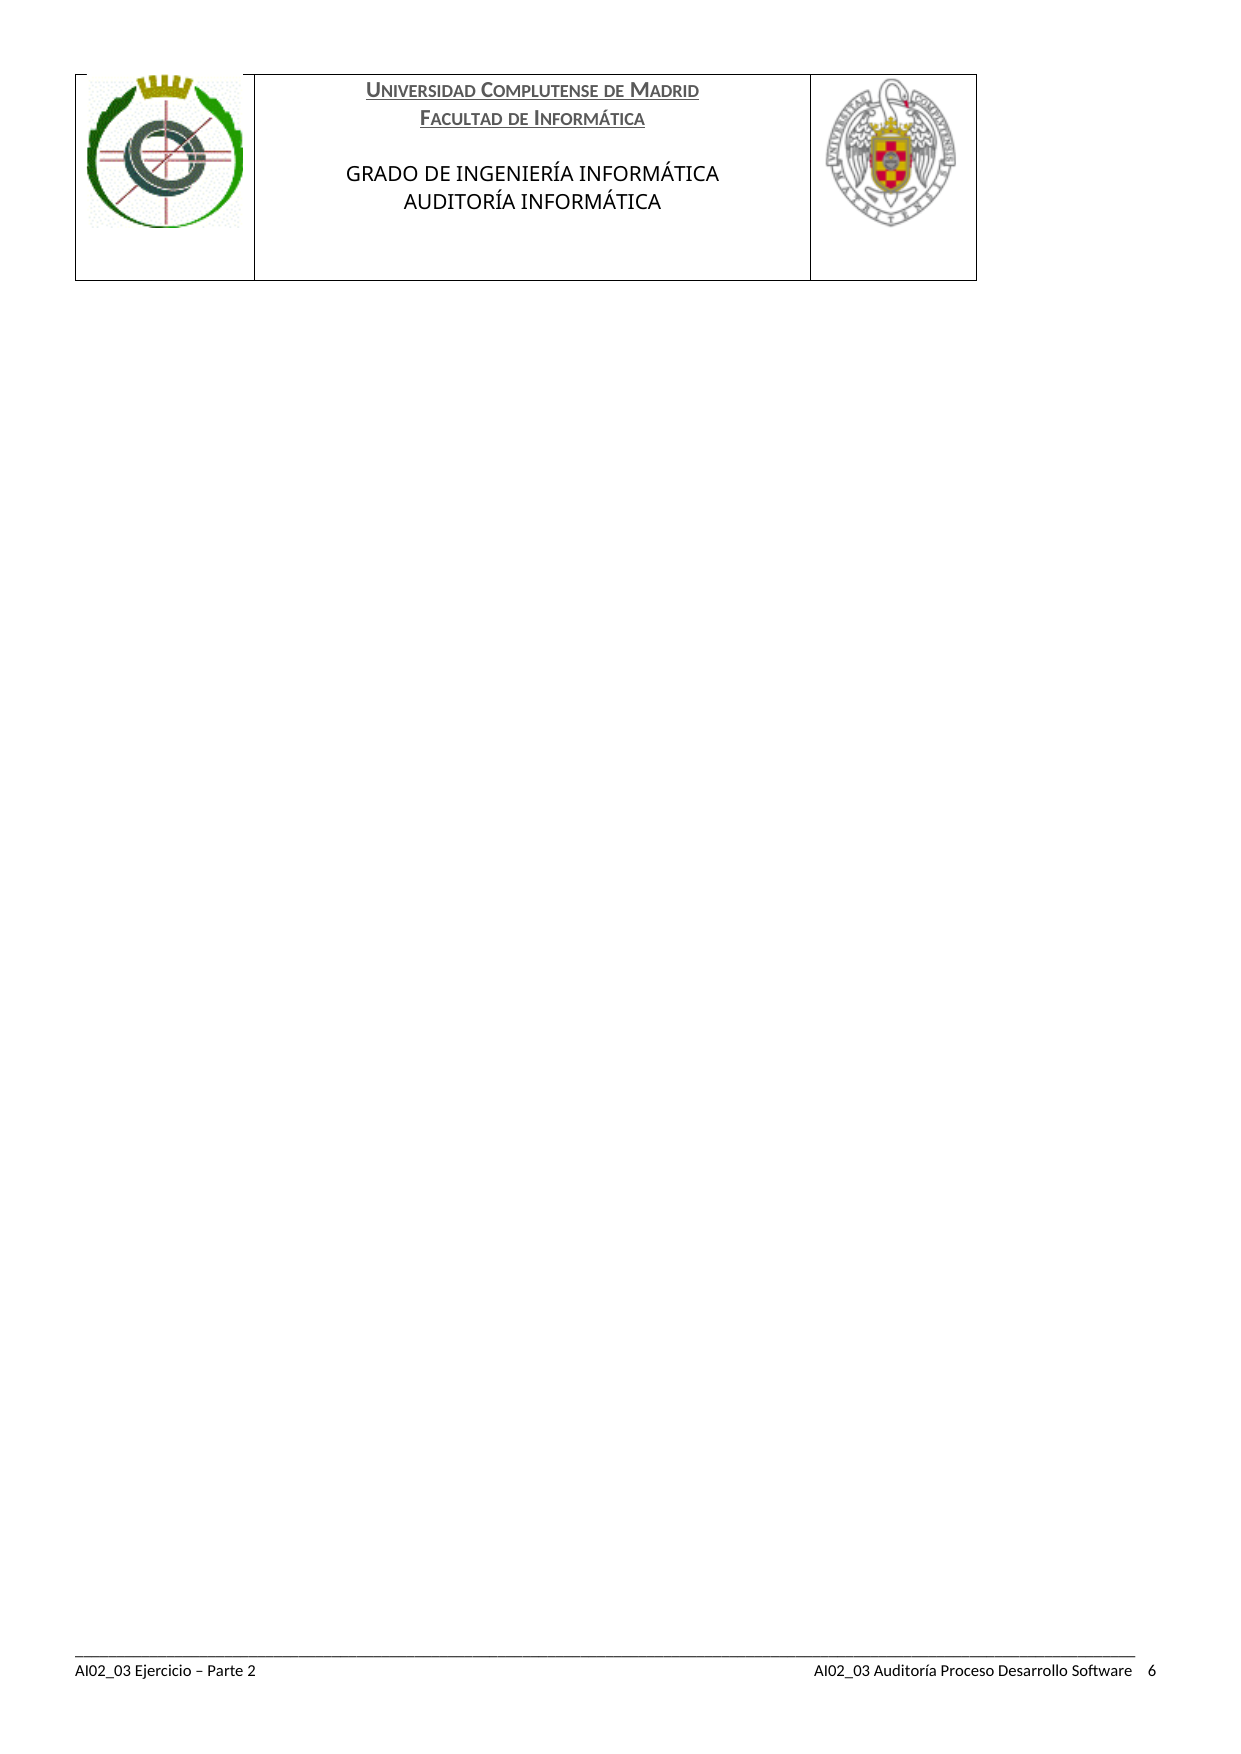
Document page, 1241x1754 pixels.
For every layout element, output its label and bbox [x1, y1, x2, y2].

picture [86, 74, 243, 228]
picture [821, 74, 961, 231]
